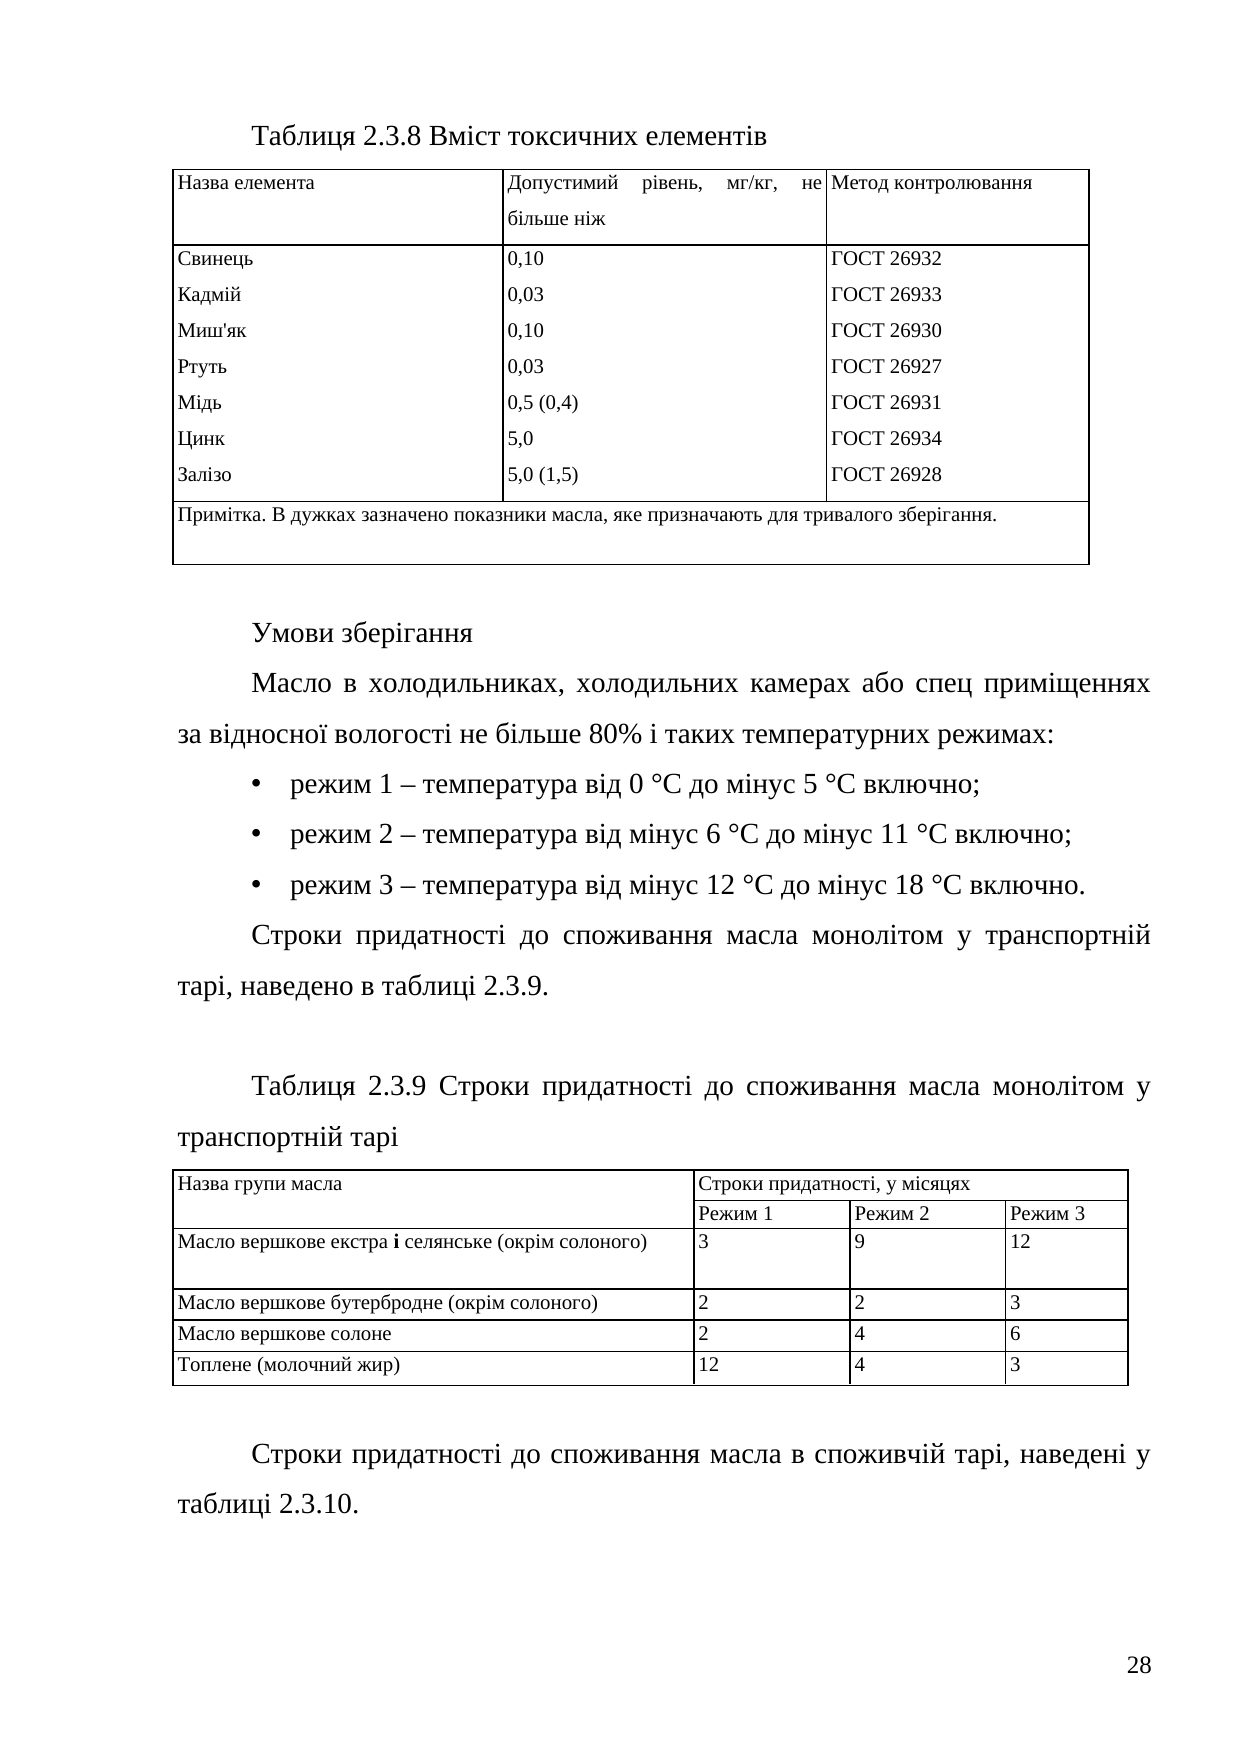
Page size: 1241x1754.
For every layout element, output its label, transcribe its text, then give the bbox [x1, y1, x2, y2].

table_cell ГОСТ 26932 ГОСТ 26933 ГОСТ 26930 ГОСТ 26927 ГОСТ 26931 ГОСТ 26934 ГОСТ 26928 [827, 246, 1088, 501]
table_cell Масло вершкове солоне [174, 1321, 693, 1351]
table_header Назва елемента [174, 170, 502, 244]
table_cell 2 [695, 1290, 849, 1319]
table_header Назва групи масла [174, 1171, 693, 1228]
subtitle Умови зберігання [177, 615, 1152, 649]
list режим 2 – температура від мінус 6 °С до мінус 11 °С включно; [177, 817, 1152, 850]
table_header Строки придатності, у місяцях [695, 1171, 1127, 1199]
table_cell Примітка. В дужках зазначено показники масла, яке призначають для тривалого зберігання. [174, 502, 1088, 563]
table_header Допустимий рівень, мг/кг, не більше ніж [504, 170, 826, 244]
table_cell Свинець Кадмій Миш'як Ртуть Мідь Цинк Залізо [174, 246, 502, 501]
table_cell Масло вершкове екстра і селянське (окрім солоного) [174, 1229, 693, 1288]
table_cell 3 [1006, 1290, 1127, 1319]
table_cell 2 [695, 1321, 849, 1351]
table_cell Топлене (молочний жир) [174, 1352, 693, 1384]
table_cell Режим 3 [1006, 1201, 1127, 1228]
text Таблиця 2.3.8 Вміст токсичних елементів [177, 118, 1152, 152]
table_cell Режим 2 [851, 1201, 1005, 1228]
table_cell 6 [1006, 1321, 1127, 1351]
list режим 1 – температура від 0 °С до мінус 5 °С включно; [177, 766, 1152, 800]
table_cell 3 [695, 1229, 849, 1288]
table_cell Масло вершкове бутербродне (окрім солоного) [174, 1290, 693, 1319]
table_header Метод контролювання [827, 170, 1088, 244]
table_cell 4 [851, 1352, 1005, 1384]
text Масло в холодильниках, холодильних камерах або спец приміщеннях за відносної вологості не більше 80% і таких температурних режимах: [177, 666, 1152, 749]
table_cell 0,10 0,03 0,10 0,03 0,5 (0,4) 5,0 5,0 (1,5) [504, 246, 826, 501]
text Строки придатності до споживання масла монолітом у транспортній тарі, наведено в таблиці 2.3.9. [177, 917, 1152, 1001]
text Строки придатності до споживання масла в споживчій тарі, наведені у таблиці 2.3.10. [177, 1436, 1152, 1520]
table_cell 3 [1006, 1352, 1127, 1384]
table_cell 4 [851, 1321, 1005, 1351]
table_cell 12 [695, 1352, 849, 1384]
text Таблиця 2.3.9 Строки придатності до споживання масла монолітом у транспортній тарі [177, 1068, 1152, 1152]
table_cell 12 [1006, 1229, 1127, 1288]
list режим 3 – температура від мінус 12 °С до мінус 18 °С включно. [177, 867, 1152, 901]
table_cell 9 [851, 1229, 1005, 1288]
table_cell 2 [851, 1290, 1005, 1319]
table_cell Режим 1 [695, 1201, 849, 1228]
